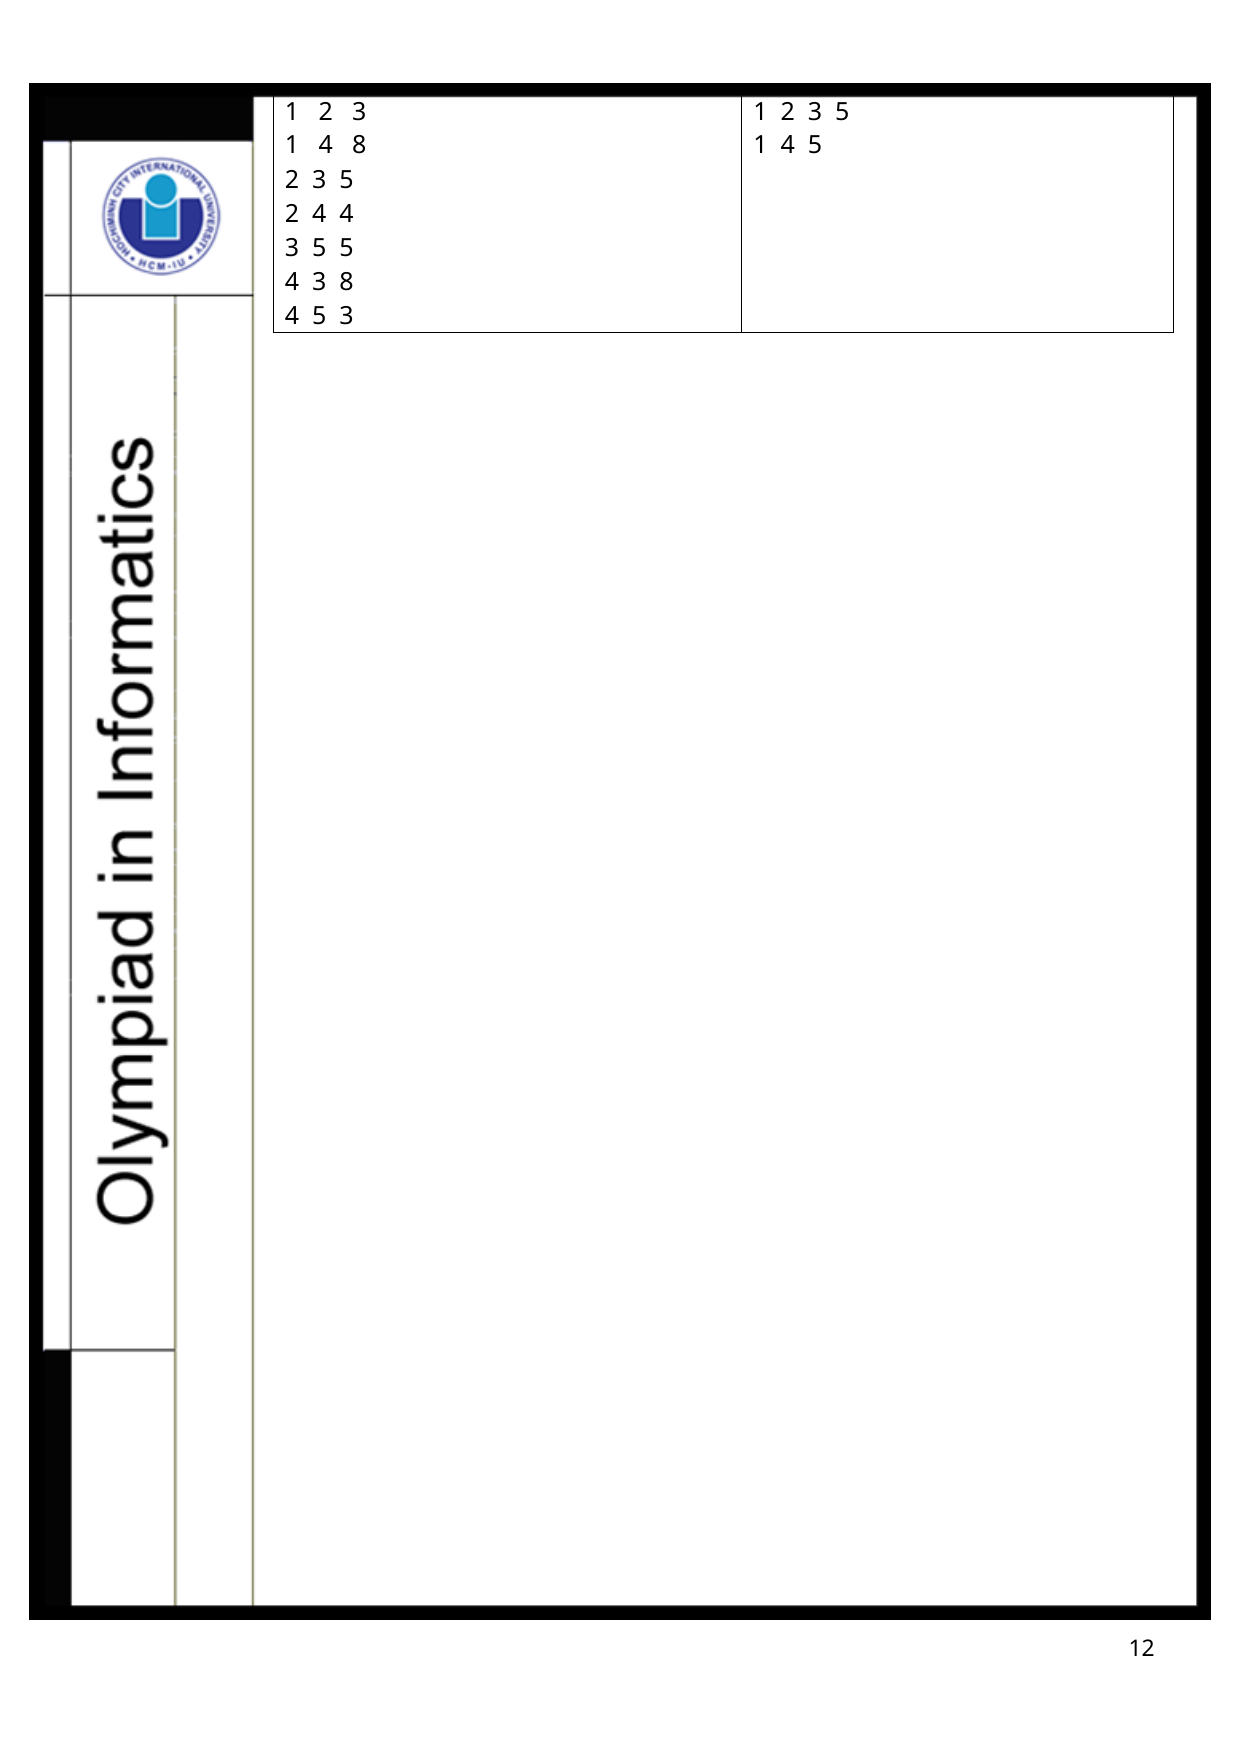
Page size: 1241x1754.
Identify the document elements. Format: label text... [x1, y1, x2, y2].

picture [29, 83, 1211, 1620]
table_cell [274, 93, 741, 332]
table_cell 24 1 2 3 5 1 4 5 [742, 93, 1173, 332]
